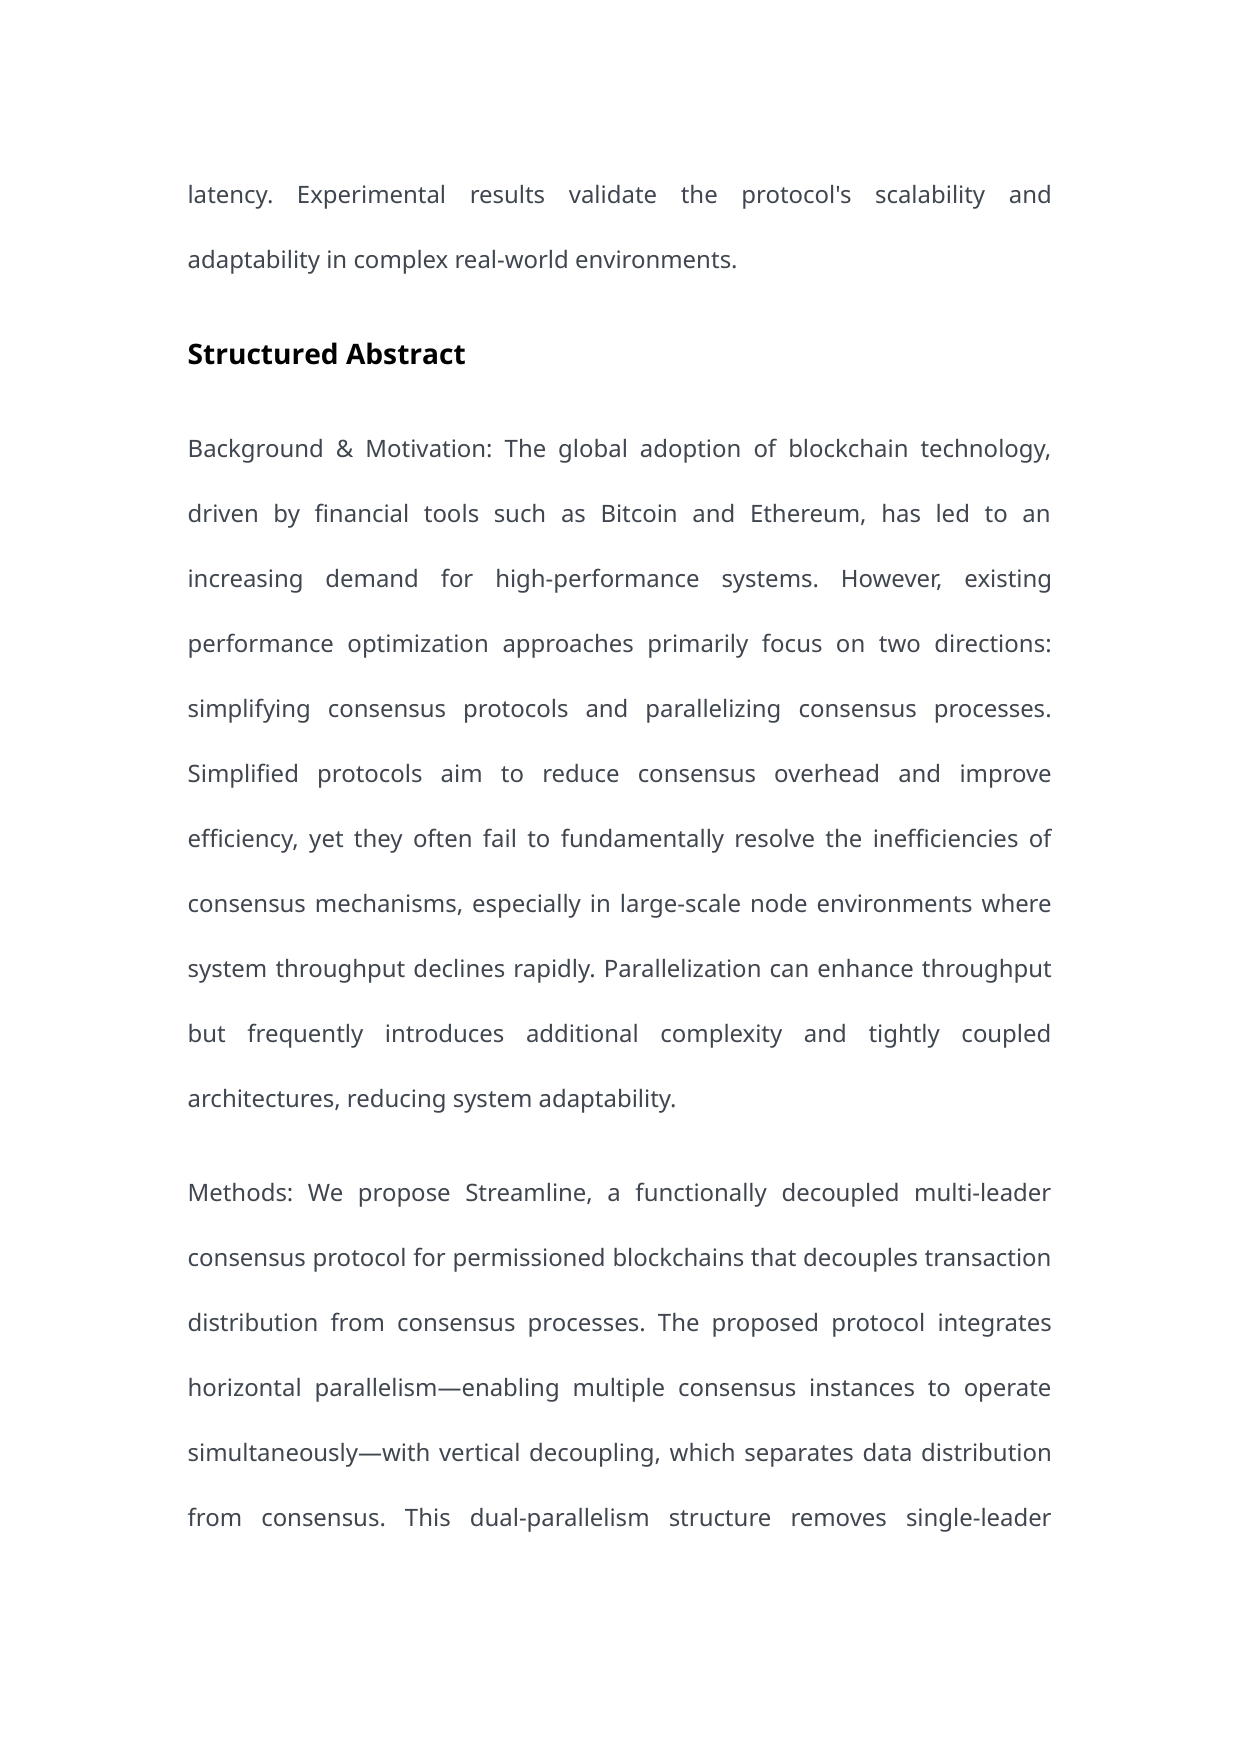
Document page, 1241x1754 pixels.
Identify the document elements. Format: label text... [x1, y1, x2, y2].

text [187, 1159, 1053, 1549]
text Background & Motivation: The global adoption of blockchain technology, driven by financial tools such as Bitcoin and Ethereum, has led to an increasing demand for high-performance systems. However, existing performance optimization approaches primarily focus on two directions: simplifying consensus protocols and parallelizing consensus processes. Simplified protocols aim to reduce consensus overhead and improve efficiency, yet they often fail to fundamentally resolve the inefficiencies of consensus mechanisms, especially in large-scale node environments where system throughput declines rapidly. Parallelization can enhance throughput but frequently introduces additional complexity and tightly coupled architectures, reducing system adaptability. [187, 415, 1053, 1130]
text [187, 162, 1053, 292]
subtitle Structured Abstract [187, 321, 1053, 386]
